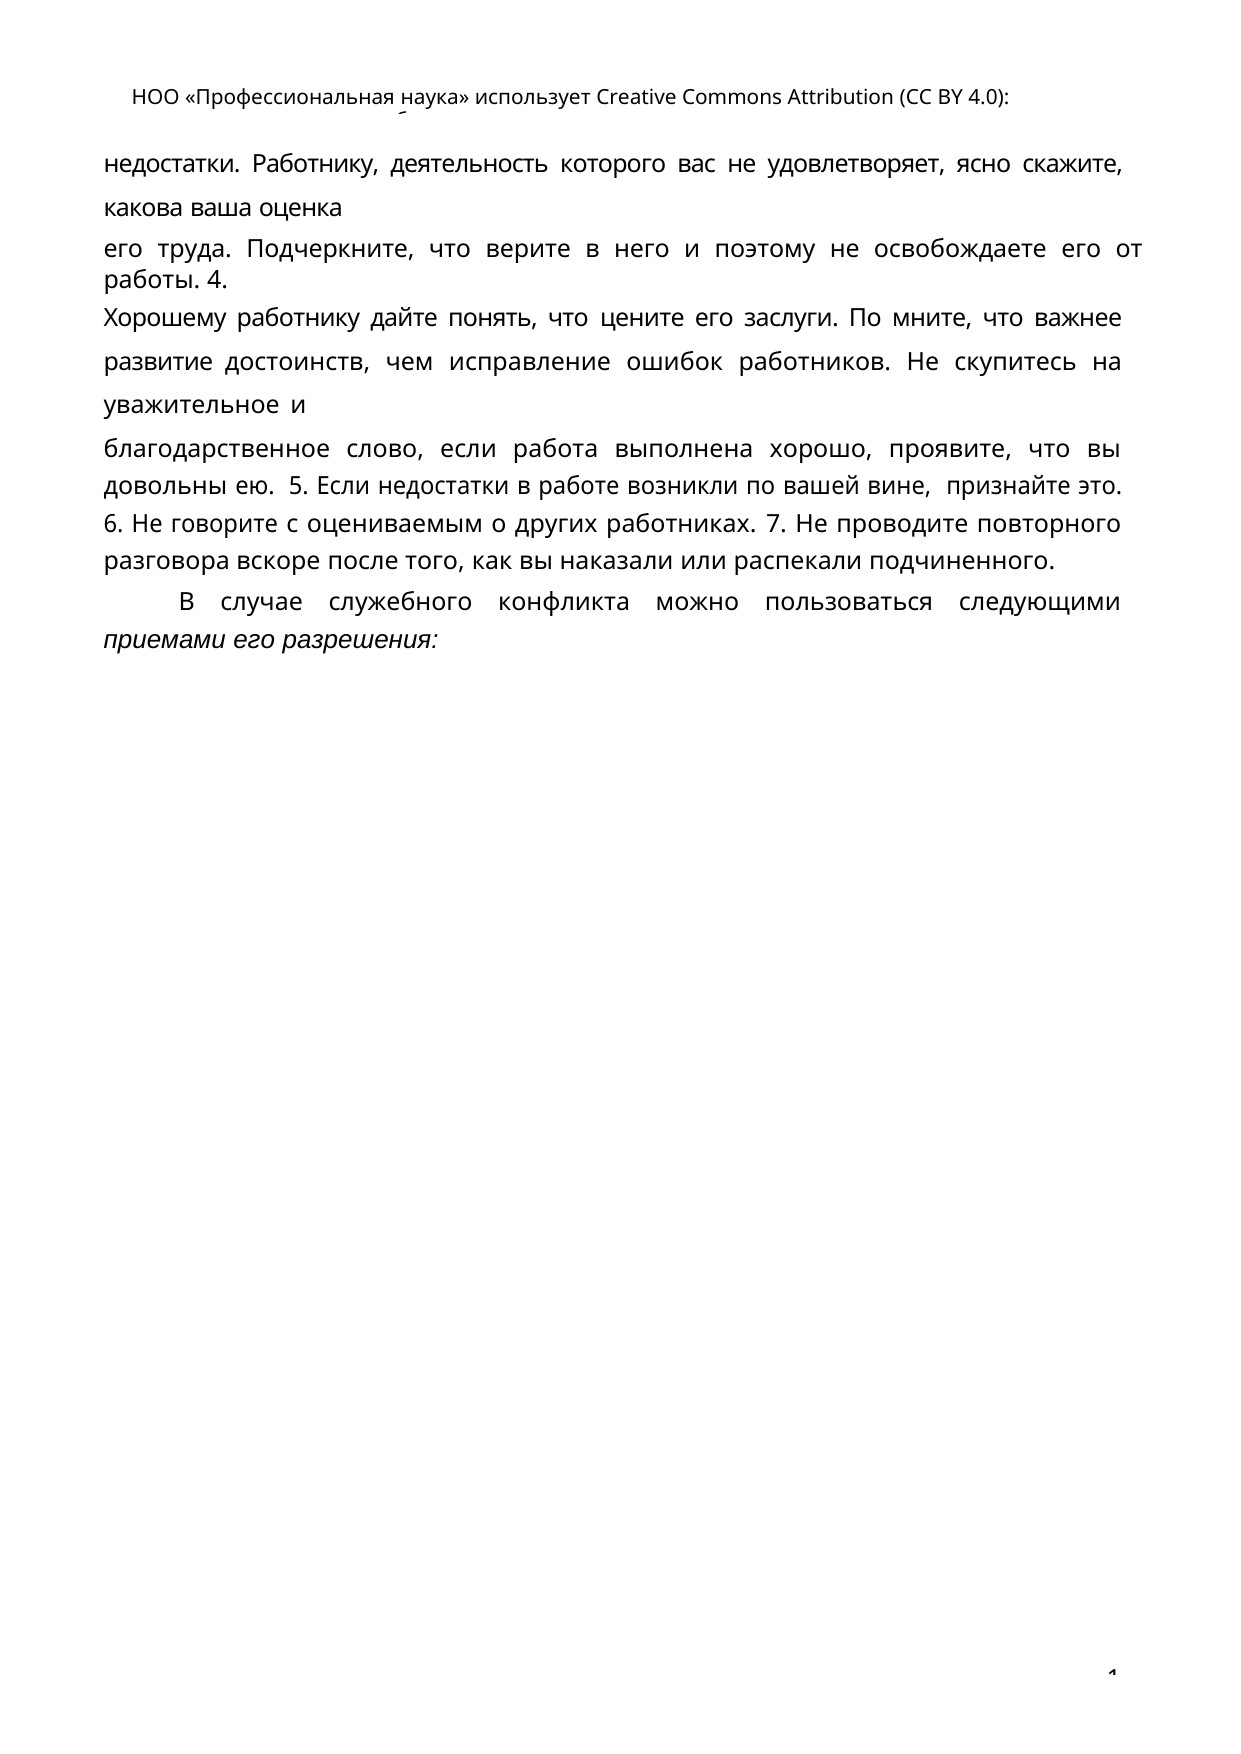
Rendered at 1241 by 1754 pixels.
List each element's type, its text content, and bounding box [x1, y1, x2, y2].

text благодарственное слово, если работа выполнена хорошо, проявите, что вы довольны ею. 5. Если недостатки в работе возникли по вашей вине, признайте это. 6. Не говорите с оцениваемым о других работниках. 7. Не проводите повторного разговора вскоре после того, как вы наказали или распекали подчиненного. [103, 431, 1122, 577]
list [103, 146, 1124, 223]
text Хорошему работнику дайте понять, что цените его заслуги. По мните, что важнее развитие достоинств, чем исправление ошибок работников. Не скупитесь на уважительное и [103, 300, 1122, 421]
text его труда. Подчеркните, что верите в него и поэтому не освобождаете его от работы. 4. [103, 233, 1142, 294]
text В случае служебного конфликта можно пользоваться следующими приемами его разрешения: [103, 584, 1122, 654]
